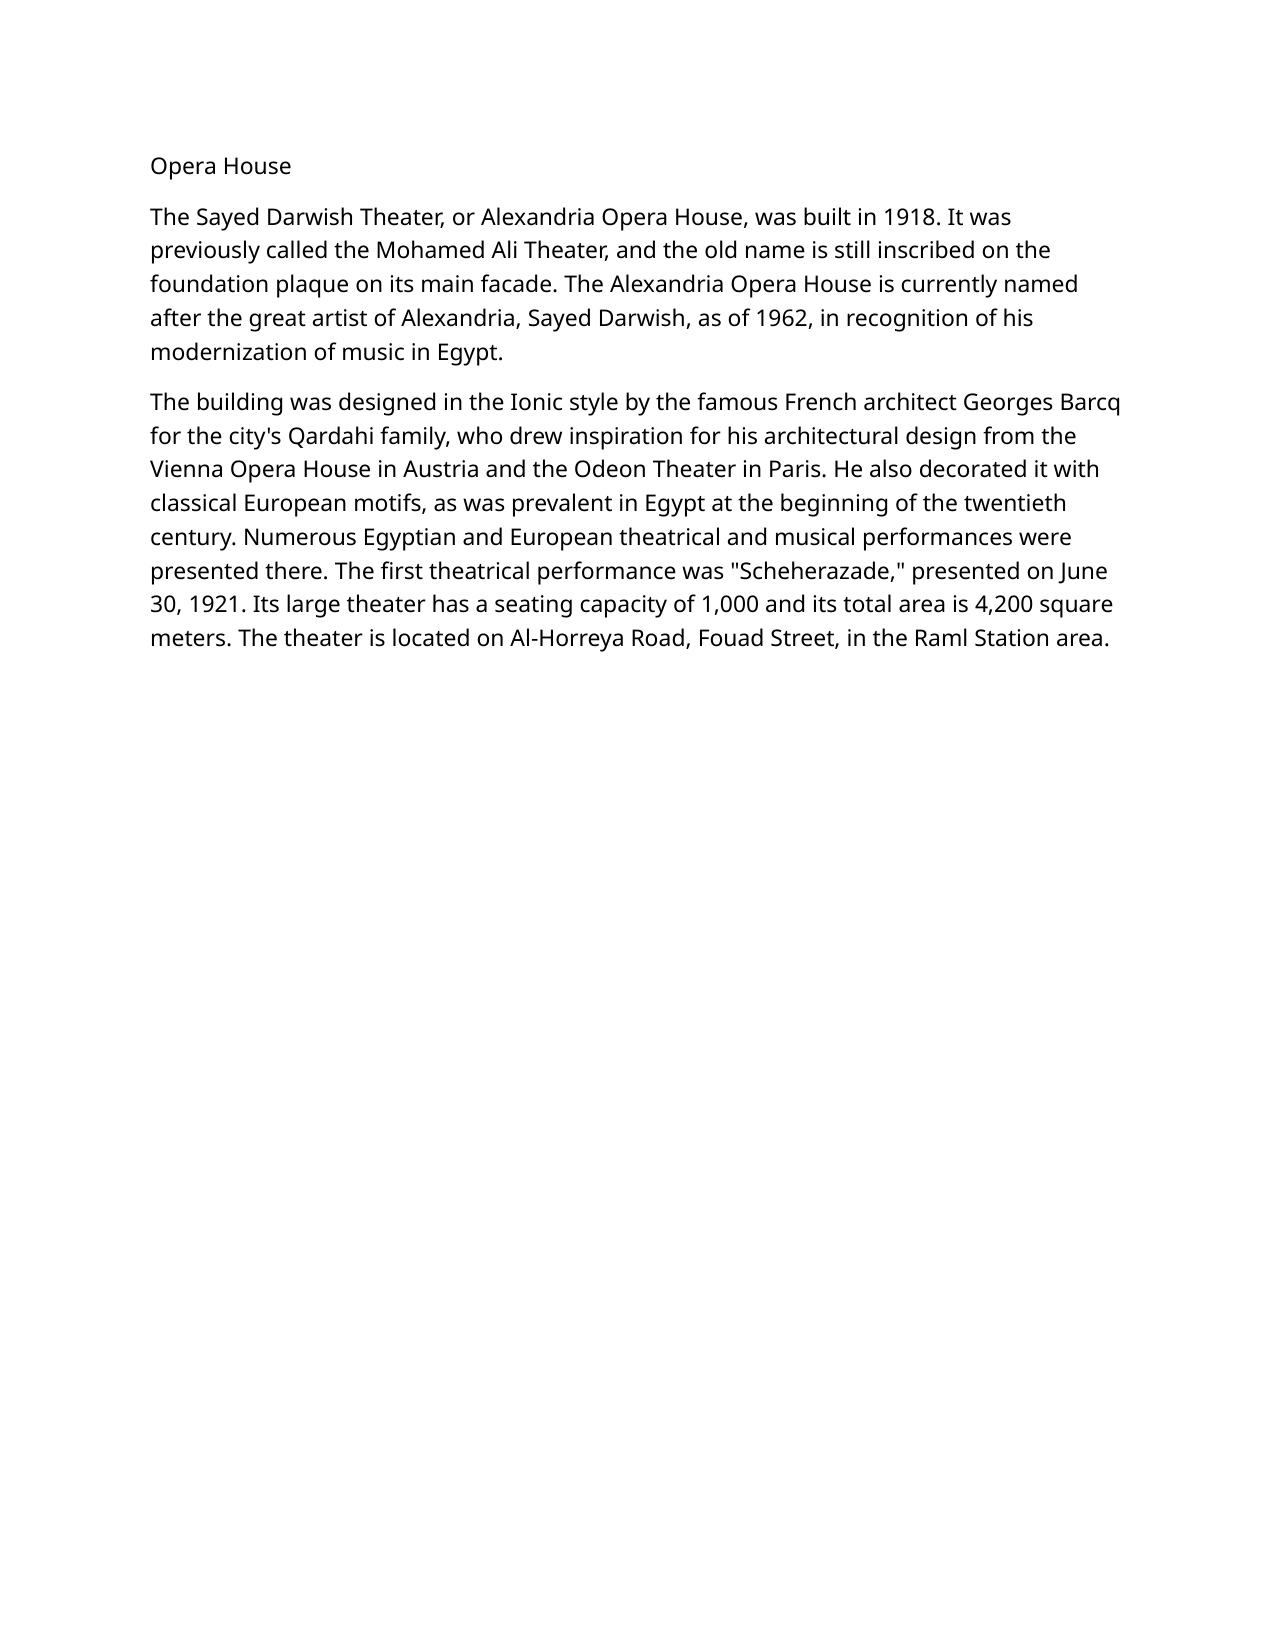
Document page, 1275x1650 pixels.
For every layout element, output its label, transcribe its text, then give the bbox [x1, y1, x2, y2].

text Opera House [150, 150, 1125, 181]
text The building was designed in the Ionic style by the famous French architect Georges Barcq for the city's Qardahi family, who drew inspiration for his architectural design from the Vienna Opera House in Austria and the Odeon Theater in Paris. He also decorated it with classical European motifs, as was prevalent in Egypt at the beginning of the twentieth century. Numerous Egyptian and European theatrical and musical performances were presented there. The first theatrical performance was "Scheherazade," presented on June 30, 1921. Its large theater has a seating capacity of 1,000 and its total area is 4,200 square meters. The theater is located on Al-Horreya Road, Fouad Street, in the Raml Station area. [150, 386, 1125, 653]
text The Sayed Darwish Theater, or Alexandria Opera House, was built in 1918. It was previously called the Mohamed Ali Theater, and the old name is still inscribed on the foundation plaque on its main facade. The Alexandria Opera House is currently named after the great artist of Alexandria, Sayed Darwish, as of 1962, in recognition of his modernization of music in Egypt. [150, 200, 1125, 367]
